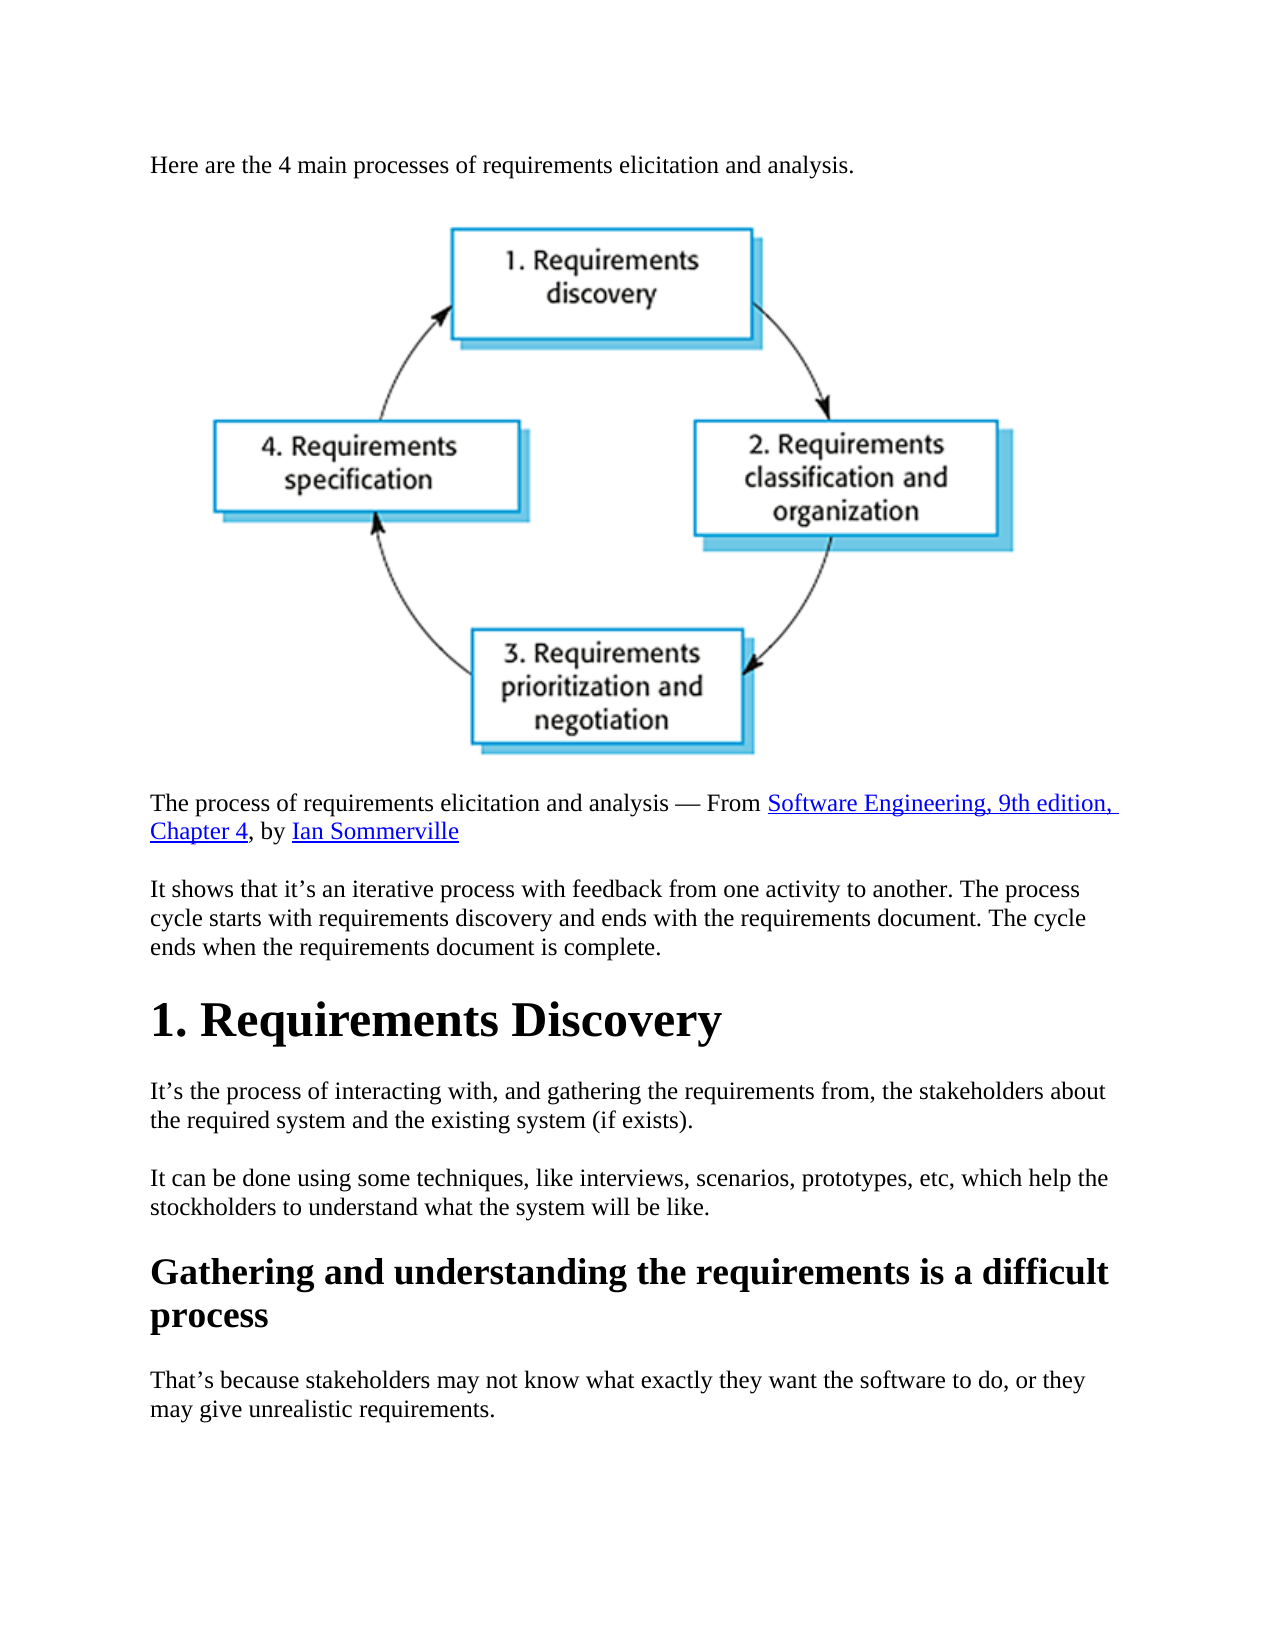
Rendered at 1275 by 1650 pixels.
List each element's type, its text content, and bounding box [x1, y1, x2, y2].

text It can be done using some techniques, like interviews, scenarios, prototypes, etc, which help the stockholders to understand what the system will be like. [150, 1163, 1125, 1221]
text It’s the process of interacting with, and gathering the requirements from, the stakeholders about the required system and the existing system (if exists). [150, 1076, 1125, 1134]
text That’s because stakeholders may not know what exactly they want the software to do, or they may give unrealistic requirements. [150, 1365, 1125, 1423]
text Gathering and understanding the requirements is a difficult process [150, 1250, 1125, 1336]
text Here are the 4 main processes of requirements elicitation and analysis. [150, 150, 1125, 179]
text The process of requirements elicitation and analysis — From Software Engineering, 9th edition, Chapter 4, by Ian Sommerville [150, 788, 1125, 845]
picture [150, 207, 1074, 788]
text It shows that it’s an iterative process with feedback from one activity to another. The process cycle starts with requirements discovery and ends with the requirements document. The cycle ends when the requirements document is complete. [150, 874, 1125, 961]
text 1. Requirements Discovery [150, 990, 1125, 1047]
